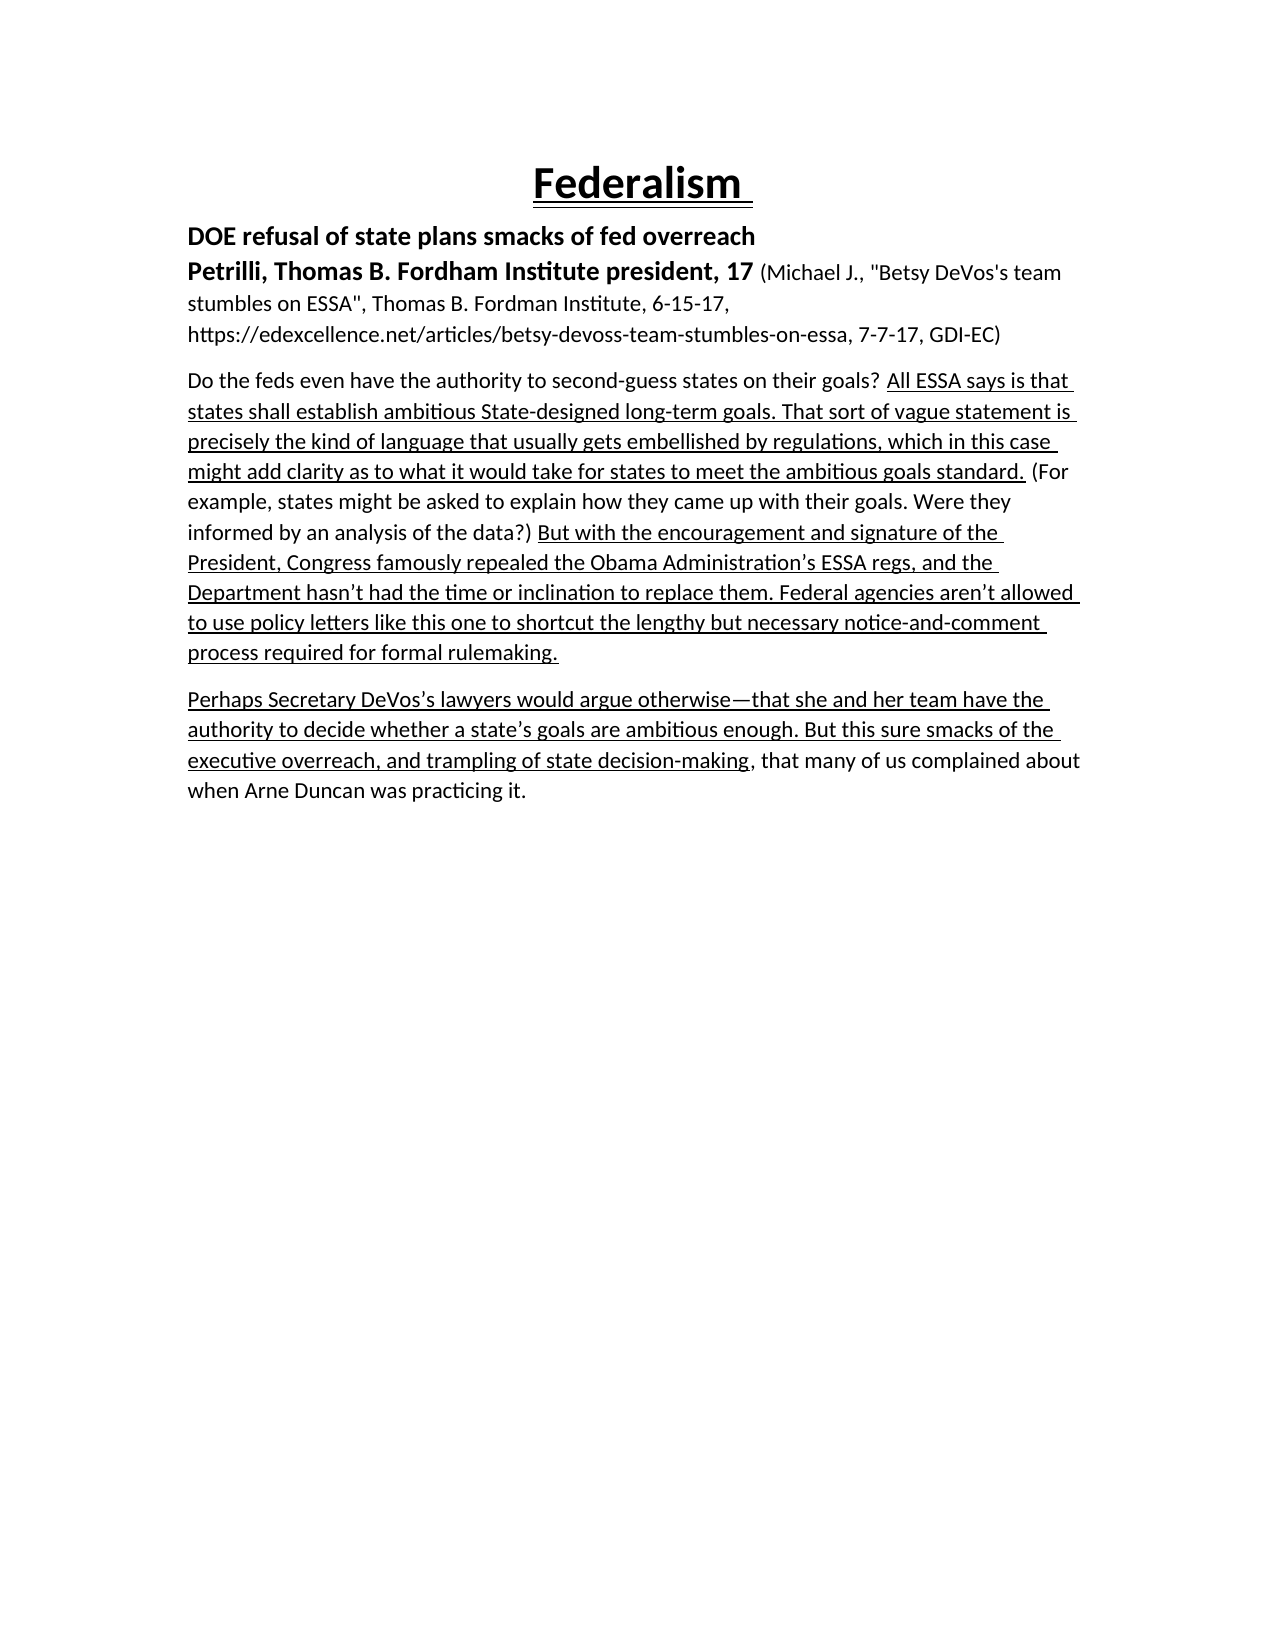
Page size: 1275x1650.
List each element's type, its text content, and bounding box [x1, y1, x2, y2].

subtitle Federalism [187, 154, 1087, 210]
subtitle DOE refusal of state plans smacks of fed overreach [187, 219, 1087, 252]
text Perhaps Secretary DeVos’s lawyers would argue otherwise—that she and her team have the authority to decide whether a state’s goals are ambitious enough. But this sure smacks of the executive overreach, and trampling of state decision-making, that many of us complained about when Arne Duncan was practicing it. [187, 685, 1087, 804]
text Petrilli, Thomas B. Fordham Institute president, 17 (Michael J., "Betsy DeVos's team stumbles on ESSA", Thomas B. Fordman Institute, 6-15-17, https://edexcellence.net/articles/betsy-devoss-team-stumbles-on-essa, 7-7-17, GDI-EC) [187, 254, 1087, 348]
text Do the feds even have the authority to second-guess states on their goals? All ESSA says is that states shall establish ambitious State-designed long-term goals. That sort of vague statement is precisely the kind of language that usually gets embellished by regulations, which in this case might add clarity as to what it would take for states to meet the ambitious goals standard. (For example, states might be asked to explain how they came up with their goals. Were they informed by an analysis of the data?) But with the encouragement and signature of the President, Congress famously repealed the Obama Administration’s ESSA regs, and the Department hasn’t had the time or inclination to replace them. Federal agencies aren’t allowed to use policy letters like this one to shortcut the lengthy but necessary notice-and-comment process required for formal rulemaking. [187, 367, 1087, 666]
